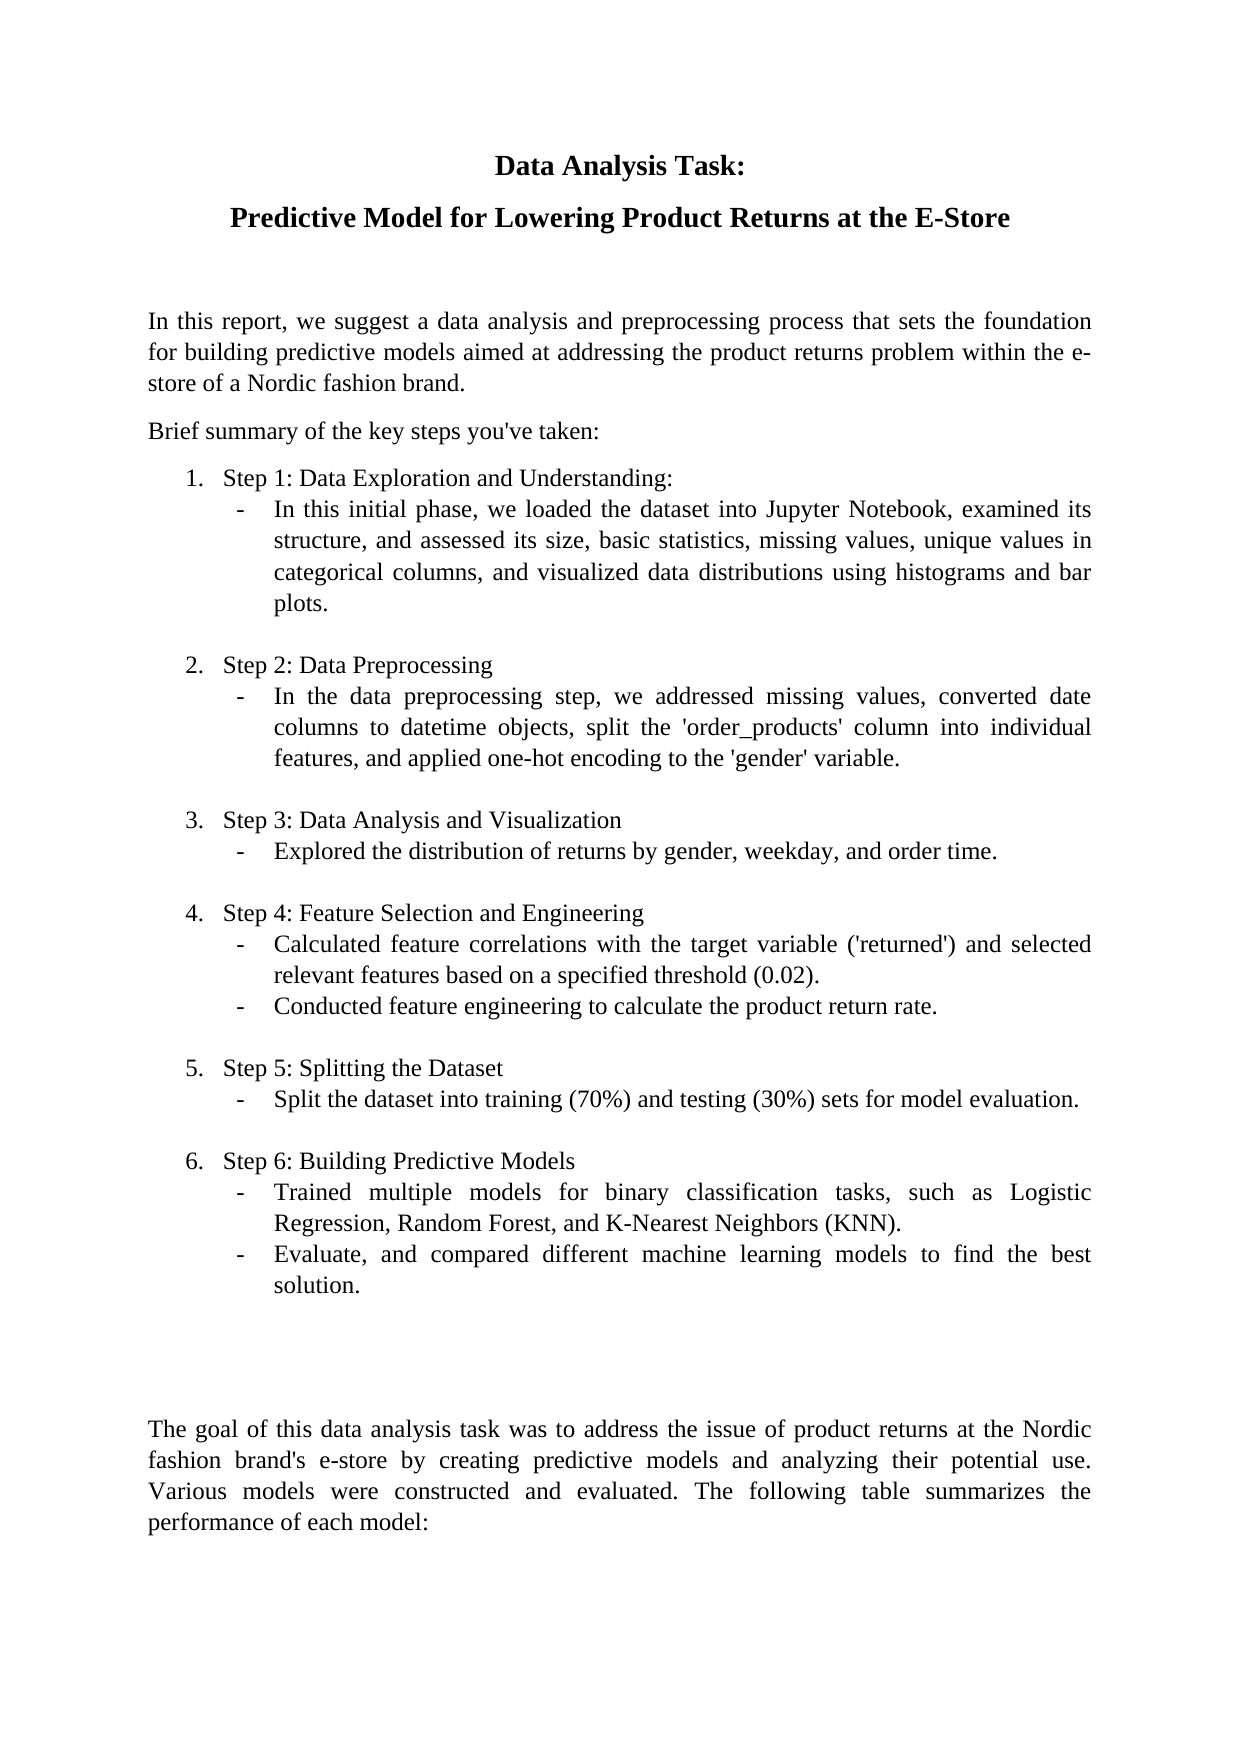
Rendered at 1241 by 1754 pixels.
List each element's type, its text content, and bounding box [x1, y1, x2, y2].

list Step 3: Data Analysis and Visualization [185, 805, 1093, 834]
text Brief summary of the key steps you've taken: [148, 416, 1093, 444]
list Trained multiple models for binary classification tasks, such as Logistic Regression, Random Forest, and K-Nearest Neighbors (KNN). [236, 1177, 1093, 1237]
list In the data preprocessing step, we addressed missing values, converted date columns to datetime objects, split the 'order_products' column into individual features, and applied one-hot encoding to the 'gender' variable. [236, 681, 1093, 772]
list Evaluate, and compared different machine learning models to find the best solution. [236, 1239, 1093, 1299]
list In this initial phase, we loaded the dataset into Jupyter Notebook, examined its structure, and assessed its size, basic statistics, missing values, unique values in categorical columns, and visualized data distributions using histograms and bar plots. [236, 494, 1093, 616]
list Explored the distribution of returns by gender, weekday, and order time. [236, 836, 1093, 865]
text The goal of this data analysis task was to address the issue of product returns at the Nordic fashion brand's e-store by creating predictive models and analyzing their potential use. Various models were constructed and evaluated. The following table summarizes the performance of each model: [148, 1414, 1093, 1536]
list Step 2: Data Preprocessing [185, 650, 1093, 678]
text Predictive Model for Lowering Product Returns at the E-Store [148, 200, 1093, 234]
list Split the dataset into training (70%) and testing (30%) sets for model evaluation. [236, 1084, 1093, 1113]
list Step 1: Data Exploration and Understanding: [185, 463, 1093, 492]
list Step 6: Building Predictive Models [185, 1146, 1093, 1175]
list Conducted feature engineering to calculate the product return rate. [236, 991, 1093, 1020]
text In this report, we suggest a data analysis and preprocessing process that sets the foundation for building predictive models aimed at addressing the product returns problem within the e-store of a Nordic fashion brand. [148, 306, 1093, 397]
list Step 5: Splitting the Dataset [185, 1053, 1093, 1082]
list Calculated feature correlations with the target variable ('returned') and selected relevant features based on a specified threshold (0.02). [236, 929, 1093, 989]
text Data Analysis Task: [148, 148, 1093, 181]
list Step 4: Feature Selection and Engineering [185, 898, 1093, 927]
